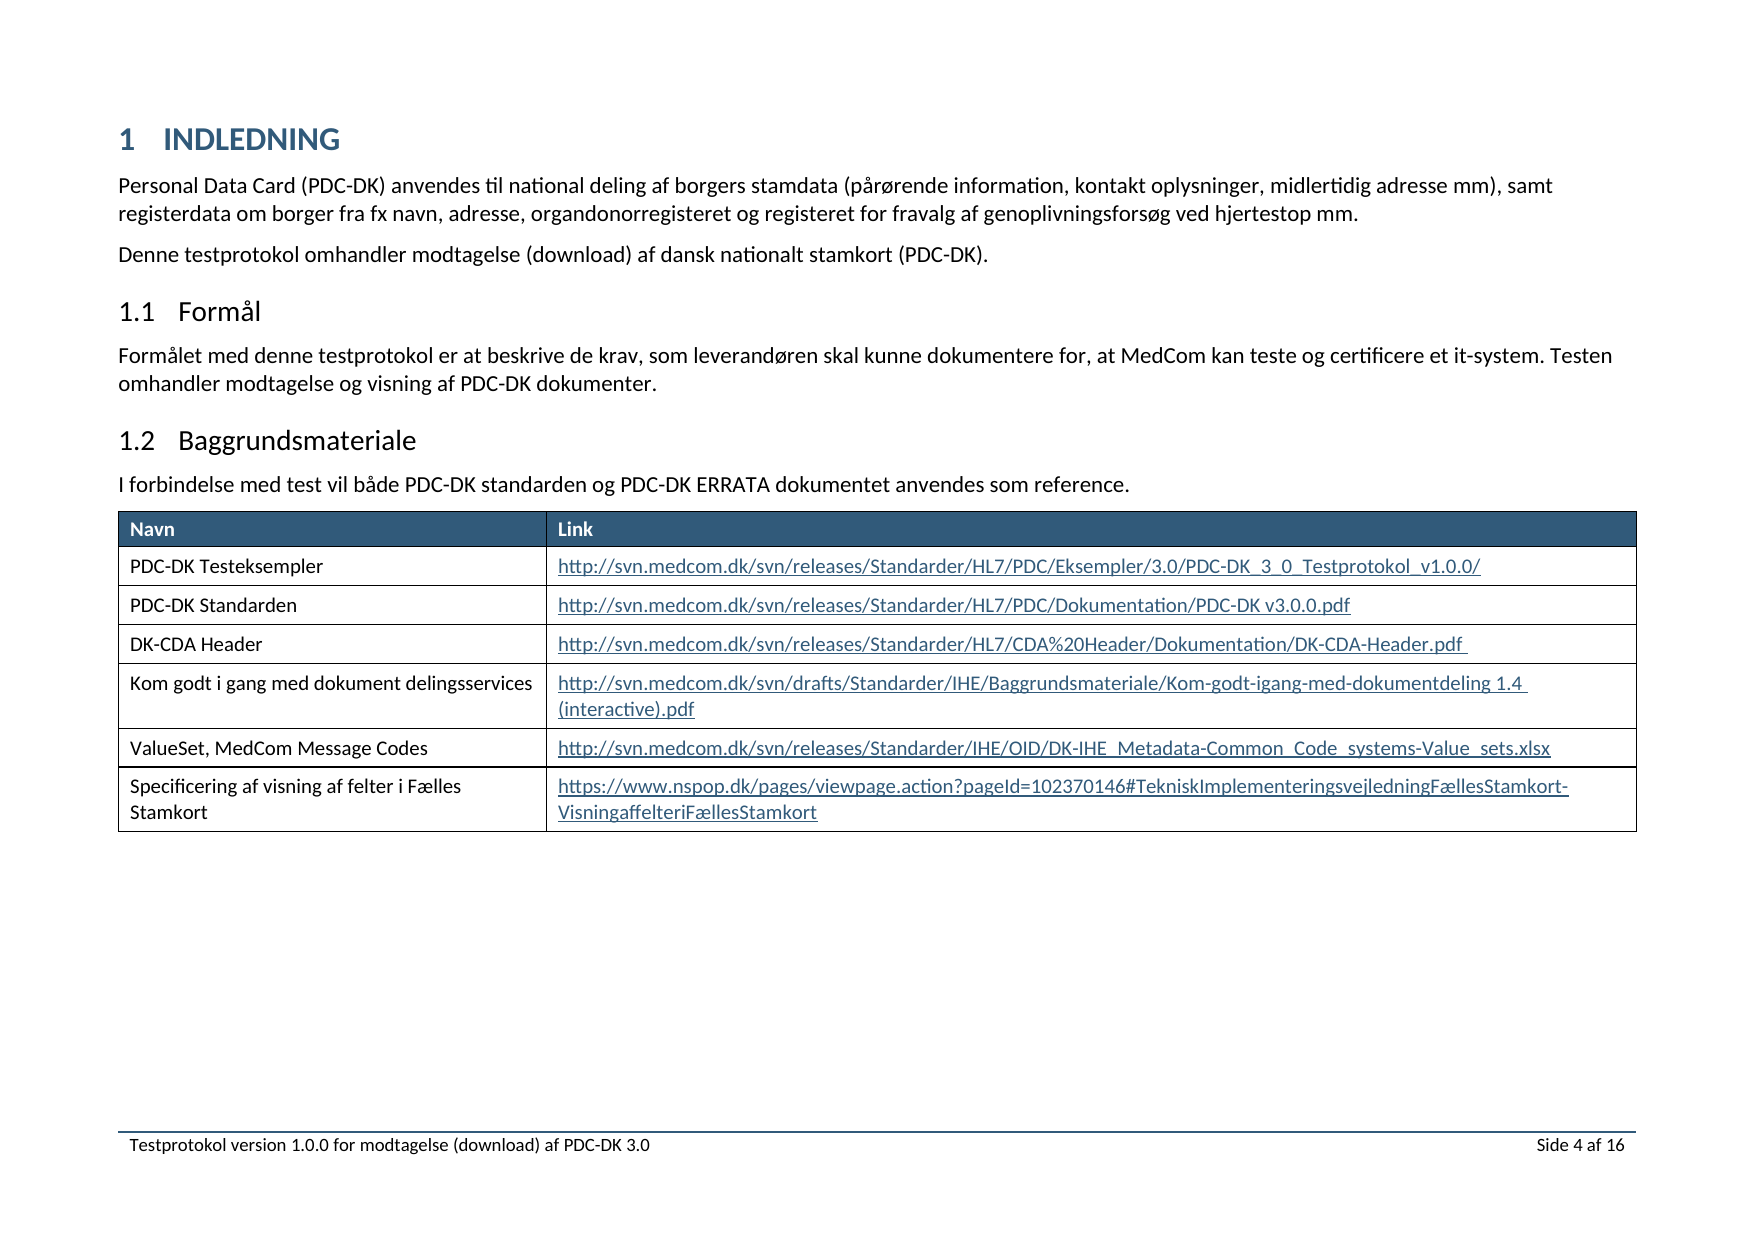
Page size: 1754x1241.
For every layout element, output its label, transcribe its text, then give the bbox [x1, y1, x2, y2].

table_cell PDC-DK Testeksempler [119, 547, 546, 585]
text I forbindelse med test vil både PDC-DK standarden og PDC-DK ERRATA dokumentet anvendes som reference. [118, 470, 1636, 498]
table_cell http://svn.medcom.dk/svn/releases/Standarder/HL7/PDC/Dokumentation/PDC-DK v3.0.0.pdf [547, 586, 1636, 624]
subtitle Formål [118, 293, 1636, 328]
text Formålet med denne testprotokol er at beskrive de krav, som leverandøren skal kunne dokumentere for, at MedCom kan teste og certificere et it-system. Testen omhandler modtagelse og visning af PDC-DK dokumenter. [118, 341, 1636, 397]
text Personal Data Card (PDC-DK) anvendes til national deling af borgers stamdata (pårørende information, kontakt oplysninger, midlertidig adresse mm), samt registerdata om borger fra fx navn, adresse, organdonorregisteret og registeret for fravalg af genoplivningsforsøg ved hjertestop mm. [118, 171, 1636, 227]
text Denne testprotokol omhandler modtagelse (download) af dansk nationalt stamkort (PDC-DK). [118, 240, 1636, 268]
table_cell http://svn.medcom.dk/svn/drafts/Standarder/IHE/Baggrundsmateriale/Kom-godt-igang-med-dokumentdeling 1.4 (interactive).pdf [547, 664, 1636, 727]
table_cell PDC-DK Standarden [119, 586, 546, 624]
subtitle Baggrundsmateriale [118, 422, 1636, 458]
table_cell DK-CDA Header [119, 625, 546, 663]
subtitle Indledning [118, 118, 1636, 159]
table_cell ValueSet, MedCom Message Codes [119, 729, 546, 766]
table_cell Specificering af visning af felter i Fælles Stamkort [119, 768, 546, 831]
table_cell http://svn.medcom.dk/svn/releases/Standarder/IHE/OID/DK-IHE_Metadata-Common_Code_systems-Value_sets.xlsx [547, 729, 1636, 766]
table_header Link [547, 512, 1636, 546]
table_header Navn [119, 512, 546, 546]
table_cell http://svn.medcom.dk/svn/releases/Standarder/HL7/CDA%20Header/Dokumentation/DK-CDA-Header.pdf [547, 625, 1636, 663]
table_cell http://svn.medcom.dk/svn/releases/Standarder/HL7/PDC/Eksempler/3.0/PDC-DK_3_0_Testprotokol_v1.0.0/ [547, 547, 1636, 585]
table_cell https://www.nspop.dk/pages/viewpage.action?pageId=102370146#TekniskImplementeringsvejledningFællesStamkort-VisningaffelteriFællesStamkort [547, 768, 1636, 831]
table_cell Kom godt i gang med dokument delingsservices [119, 664, 546, 727]
